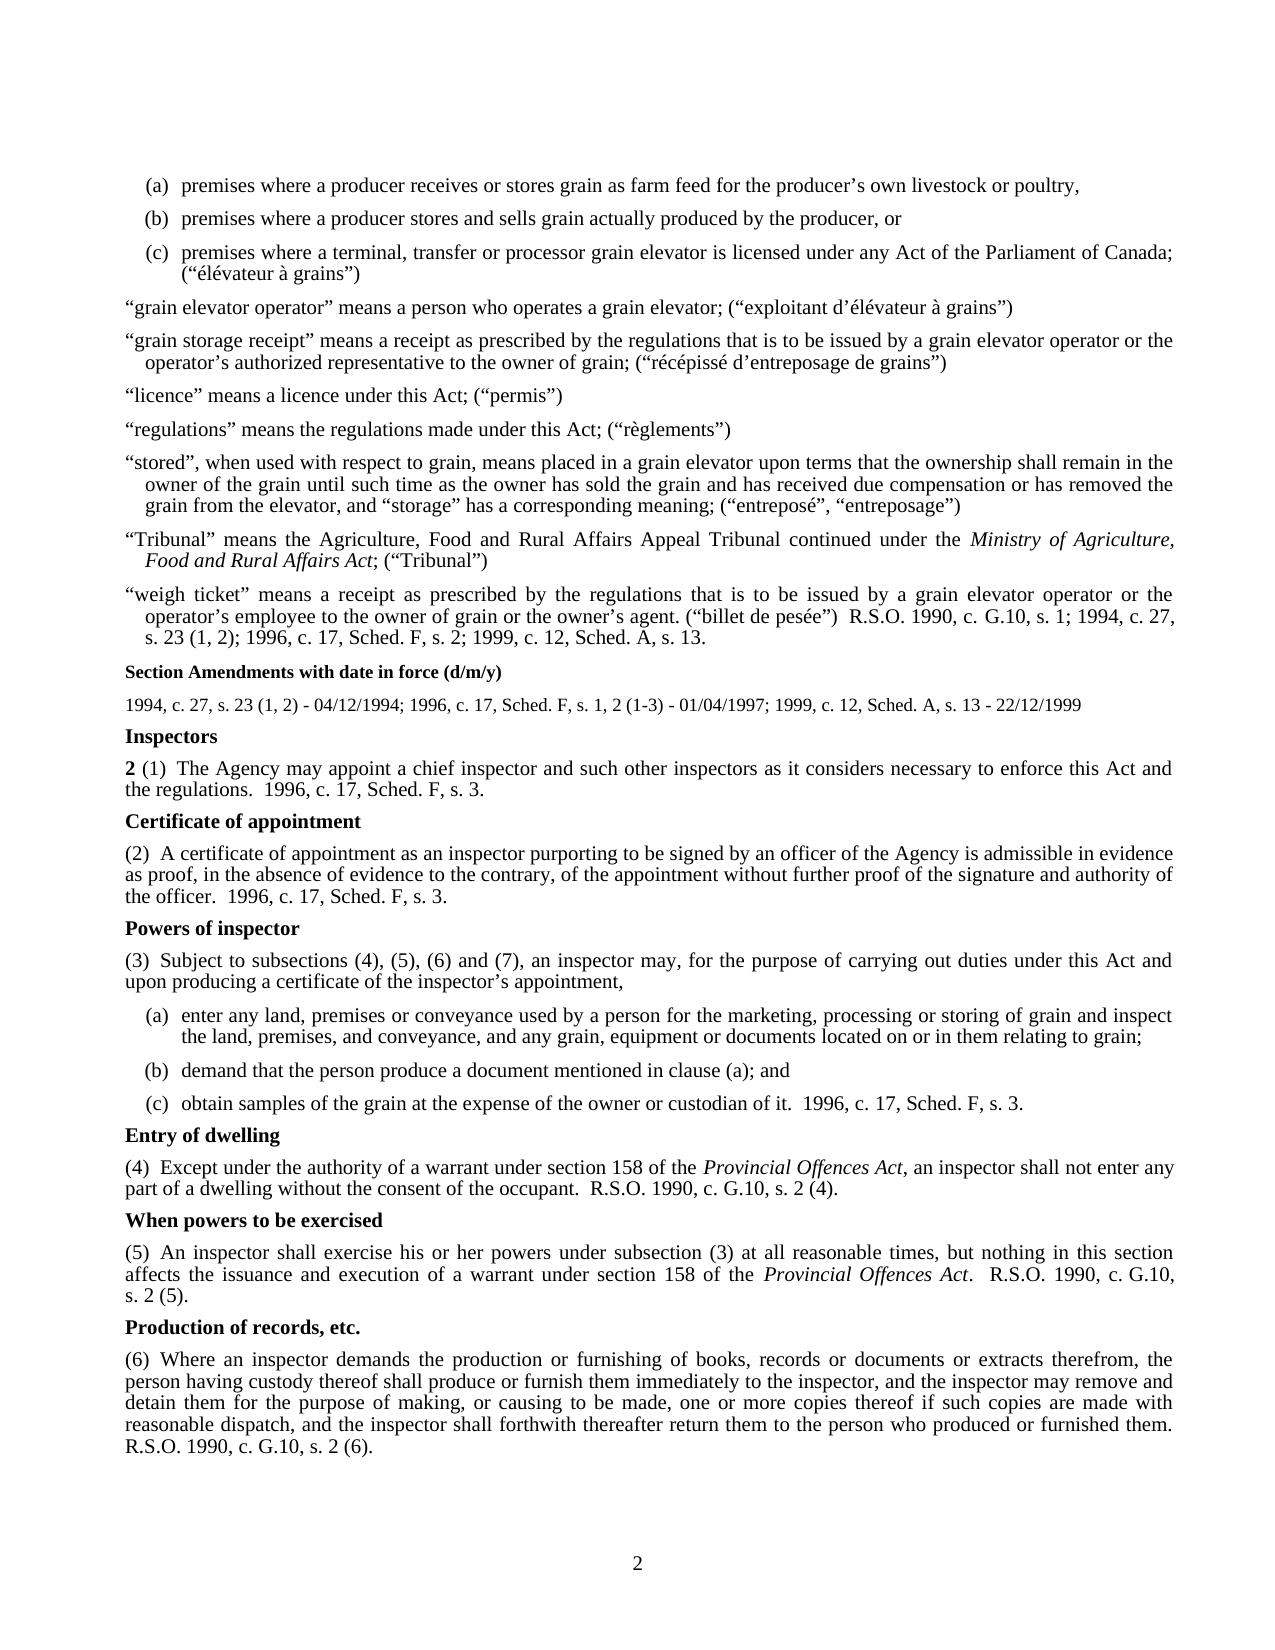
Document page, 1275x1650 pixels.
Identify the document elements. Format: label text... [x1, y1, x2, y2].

text 2 (1) The Agency may appoint a chief inspector and such other inspectors as it considers necessary to enforce this Act and the regulations. 1996, c. 17, Sched. F, s. 3. [125, 757, 1175, 801]
text (5) An inspector shall exercise his or her powers under subsection (3) at all reasonable times, but nothing in this section affects the issuance and execution of a warrant under section 158 of the Provincial Offences Act. R.S.O. 1990, c. G.10, s. 2 (5). [125, 1242, 1175, 1307]
text (3) Subject to subsections (4), (5), (6) and (7), an inspector may, for the purpose of carrying out duties under this Act and upon producing a certificate of the inspector’s appointment, [125, 950, 1175, 993]
text “licence” means a licence under this Act; (“permis”) [125, 385, 1175, 407]
text Powers of inspector [125, 921, 1175, 939]
text When powers to be exercised [125, 1213, 1175, 1231]
text “weigh ticket” means a receipt as prescribed by the regulations that is to be issued by a grain elevator operator or the operator’s employee to the owner of grain or the owner’s agent. (“billet de pesée”) R.S.O. 1990, c. G.10, s. 1; 1994, c. 27, s. 23 (1, 2); 1996, c. 17, Sched. F, s. 2; 1999, c. 12, Sched. A, s. 13. [125, 584, 1175, 649]
text 1994, c. 27, s. 23 (1, 2) - 04/12/1994; 1996, c. 17, Sched. F, s. 1, 2 (1-3) - 01/04/1997; 1999, c. 12, Sched. A, s. 13 - 22/12/1999 [125, 694, 1175, 716]
text (2) A certificate of appointment as an inspector purporting to be signed by an officer of the Agency is admissible in evidence as proof, in the absence of evidence to the contrary, of the appointment without further proof of the signature and authority of the officer. 1996, c. 17, Sched. F, s. 3. [125, 843, 1175, 908]
text Entry of dwelling [125, 1127, 1175, 1146]
text “stored”, when used with respect to grain, means placed in a grain elevator upon terms that the ownership shall remain in the owner of the grain until such time as the owner has sold the grain and has received due compensation or has removed the grain from the elevator, and “storage” has a corresponding meaning; (“entreposé”, “entreposage”) [125, 452, 1175, 517]
text Certificate of appointment [125, 813, 1175, 832]
text “grain storage receipt” means a receipt as prescribed by the regulations that is to be issued by a grain elevator operator or the operator’s authorized representative to the owner of grain; (“récépissé d’entreposage de grains”) [125, 330, 1175, 374]
text (a) premises where a producer receives or stores grain as farm feed for the producer’s own livestock or poultry, [125, 175, 1175, 197]
text “Tribunal” means the Agriculture, Food and Rural Affairs Appeal Tribunal continued under the Ministry of Agriculture, Food and Rural Affairs Act; (“Tribunal”) [125, 529, 1175, 572]
text (4) Except under the authority of a warrant under section 158 of the Provincial Offences Act, an inspector shall not enter any part of a dwelling without the consent of the occupant. R.S.O. 1990, c. G.10, s. 2 (4). [125, 1157, 1175, 1200]
text Section Amendments with date in force (d/m/y) [125, 661, 1175, 682]
text (c) obtain samples of the grain at the expense of the owner or custodian of it. 1996, c. 17, Sched. F, s. 3. [125, 1093, 1175, 1115]
text “grain elevator operator” means a person who operates a grain elevator; (“exploitant d’élévateur à grains”) [125, 297, 1175, 318]
text “regulations” means the regulations made under this Act; (“règlements”) [125, 418, 1175, 440]
text Inspectors [125, 728, 1175, 747]
text (b) demand that the person produce a document mentioned in clause (a); and [125, 1060, 1175, 1082]
text (b) premises where a producer stores and sells grain actually produced by the producer, or [125, 208, 1175, 230]
text Production of records, etc. [125, 1320, 1175, 1338]
text (c) premises where a terminal, transfer or processor grain elevator is licensed under any Act of the Parliament of Canada; (“élévateur à grains”) [125, 242, 1175, 285]
text (6) Where an inspector demands the production or furnishing of books, records or documents or extracts therefrom, the person having custody thereof shall produce or furnish them immediately to the inspector, and the inspector may remove and detain them for the purpose of making, or causing to be made, one or more copies thereof if such copies are made with reasonable dispatch, and the inspector shall forthwith thereafter return them to the person who produced or furnished them. R.S.O. 1990, c. G.10, s. 2 (6). [125, 1349, 1175, 1458]
text (a) enter any land, premises or conveyance used by a person for the marketing, processing or storing of grain and inspect the land, premises, and conveyance, and any grain, equipment or documents located on or in them relating to grain; [125, 1005, 1175, 1048]
